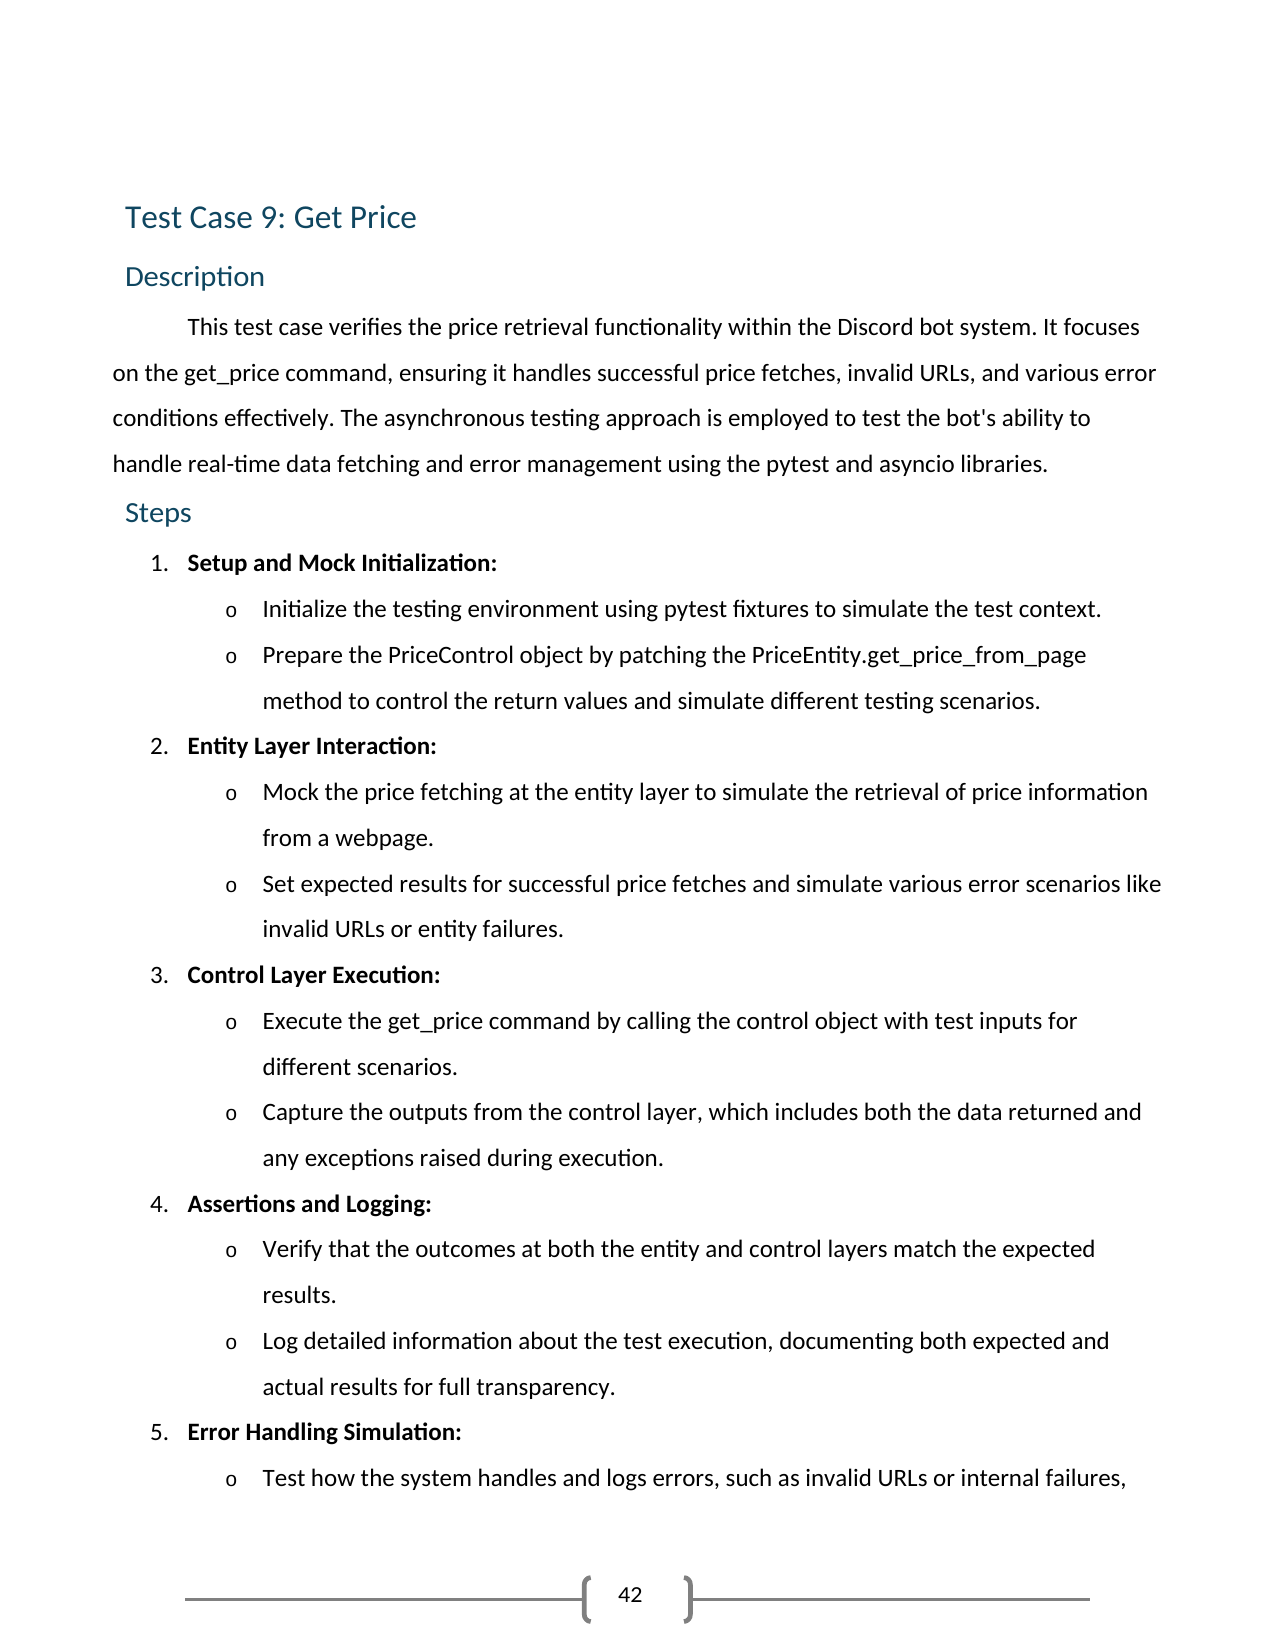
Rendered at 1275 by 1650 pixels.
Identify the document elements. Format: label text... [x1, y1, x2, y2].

list Initialize the testing environment using pytest fixtures to simulate the test context. [225, 593, 1162, 624]
list Execute the get_price command by calling the control object with test inputs for different scenarios. [225, 1005, 1162, 1081]
text This test case verifies the price retrieval functionality within the Discord bot system. It focuses on the get_price command, ensuring it handles successful price fetches, invalid URLs, and various error conditions effectively. The asynchronous testing approach is employed to test the bot's ability to handle real-time data fetching and error management using the pytest and asyncio libraries. [112, 311, 1162, 479]
list Test how the system handles and logs errors, such as invalid URLs or internal failures, ensuring the user receives appropriate feedback. [225, 1462, 1162, 1493]
list Mock the price fetching at the entity layer to simulate the retrieval of price information from a webpage. [225, 776, 1162, 852]
list Control Layer Execution: [150, 959, 1162, 990]
subtitle Test Case 9: Get Price [125, 197, 1162, 237]
subtitle Steps [125, 494, 1162, 530]
list Verify that the outcomes at both the entity and control layers match the expected results. [225, 1233, 1162, 1310]
list Prepare the PriceControl object by patching the PriceEntity.get_price_from_page method to control the return values and simulate different testing scenarios. [225, 639, 1162, 715]
subtitle Description [125, 258, 1162, 293]
list Setup and Mock Initialization: [150, 548, 1162, 578]
list Assertions and Logging: [150, 1188, 1162, 1218]
list Set expected results for successful price fetches and simulate various error scenarios like invalid URLs or entity failures. [225, 868, 1162, 944]
list Entity Layer Interaction: [150, 731, 1162, 761]
list Error Handling Simulation: [150, 1416, 1162, 1447]
list Capture the outputs from the control layer, which includes both the data returned and any exceptions raised during execution. [225, 1096, 1162, 1173]
list Log detailed information about the test execution, documenting both expected and actual results for full transparency. [225, 1325, 1162, 1401]
